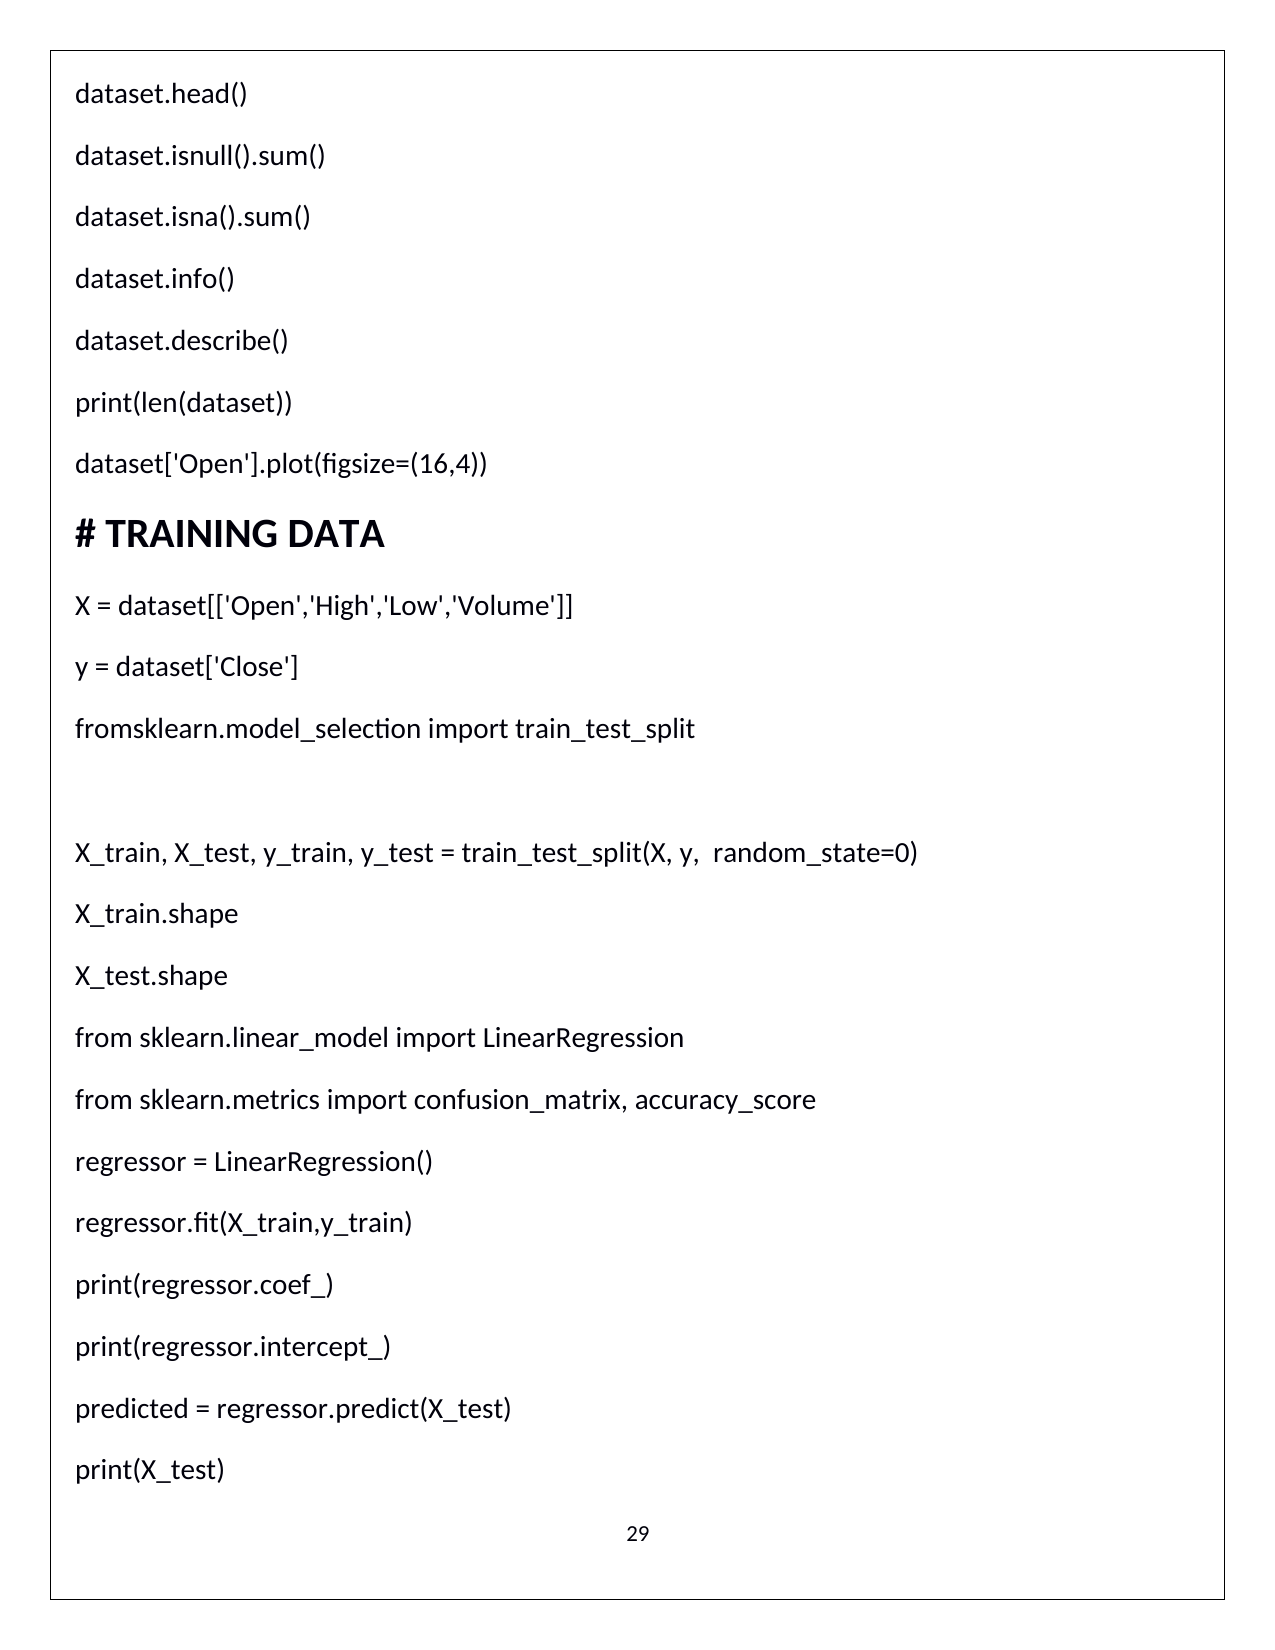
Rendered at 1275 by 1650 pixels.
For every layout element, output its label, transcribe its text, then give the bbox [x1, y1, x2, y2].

text dataset['Open'].plot(figsize=(16,4)) [75, 446, 1200, 481]
text from sklearn.linear_model import LinearRegression [75, 1019, 1200, 1055]
text predicted = regressor.predict(X_test) [75, 1390, 1200, 1425]
text X_train, X_test, y_train, y_test = train_test_split(X, y, random_state=0) [75, 834, 1200, 869]
text X_test.shape [75, 957, 1200, 993]
text print(X_test) [75, 1451, 1200, 1487]
text X = dataset[['Open','High','Low','Volume']] [75, 587, 1200, 622]
text print(regressor.coef_) [75, 1266, 1200, 1302]
text regressor = LinearRegression() [75, 1143, 1200, 1178]
text print(regressor.intercept_) [75, 1328, 1200, 1363]
text dataset.info() [75, 260, 1200, 296]
text fromsklearn.model_selection import train_test_split [75, 710, 1200, 746]
text dataset.isnull().sum() [75, 137, 1200, 172]
text from sklearn.metrics import confusion_matrix, accuracy_score [75, 1081, 1200, 1116]
text dataset.describe() [75, 322, 1200, 358]
text dataset.head() [75, 75, 1200, 111]
text # TRAINING DATA [75, 507, 1200, 558]
text dataset.isna().sum() [75, 198, 1200, 234]
text y = dataset['Close'] [75, 648, 1200, 684]
text print(len(dataset)) [75, 384, 1200, 419]
text regressor.fit(X_train,y_train) [75, 1204, 1200, 1240]
text X_train.shape [75, 896, 1200, 931]
